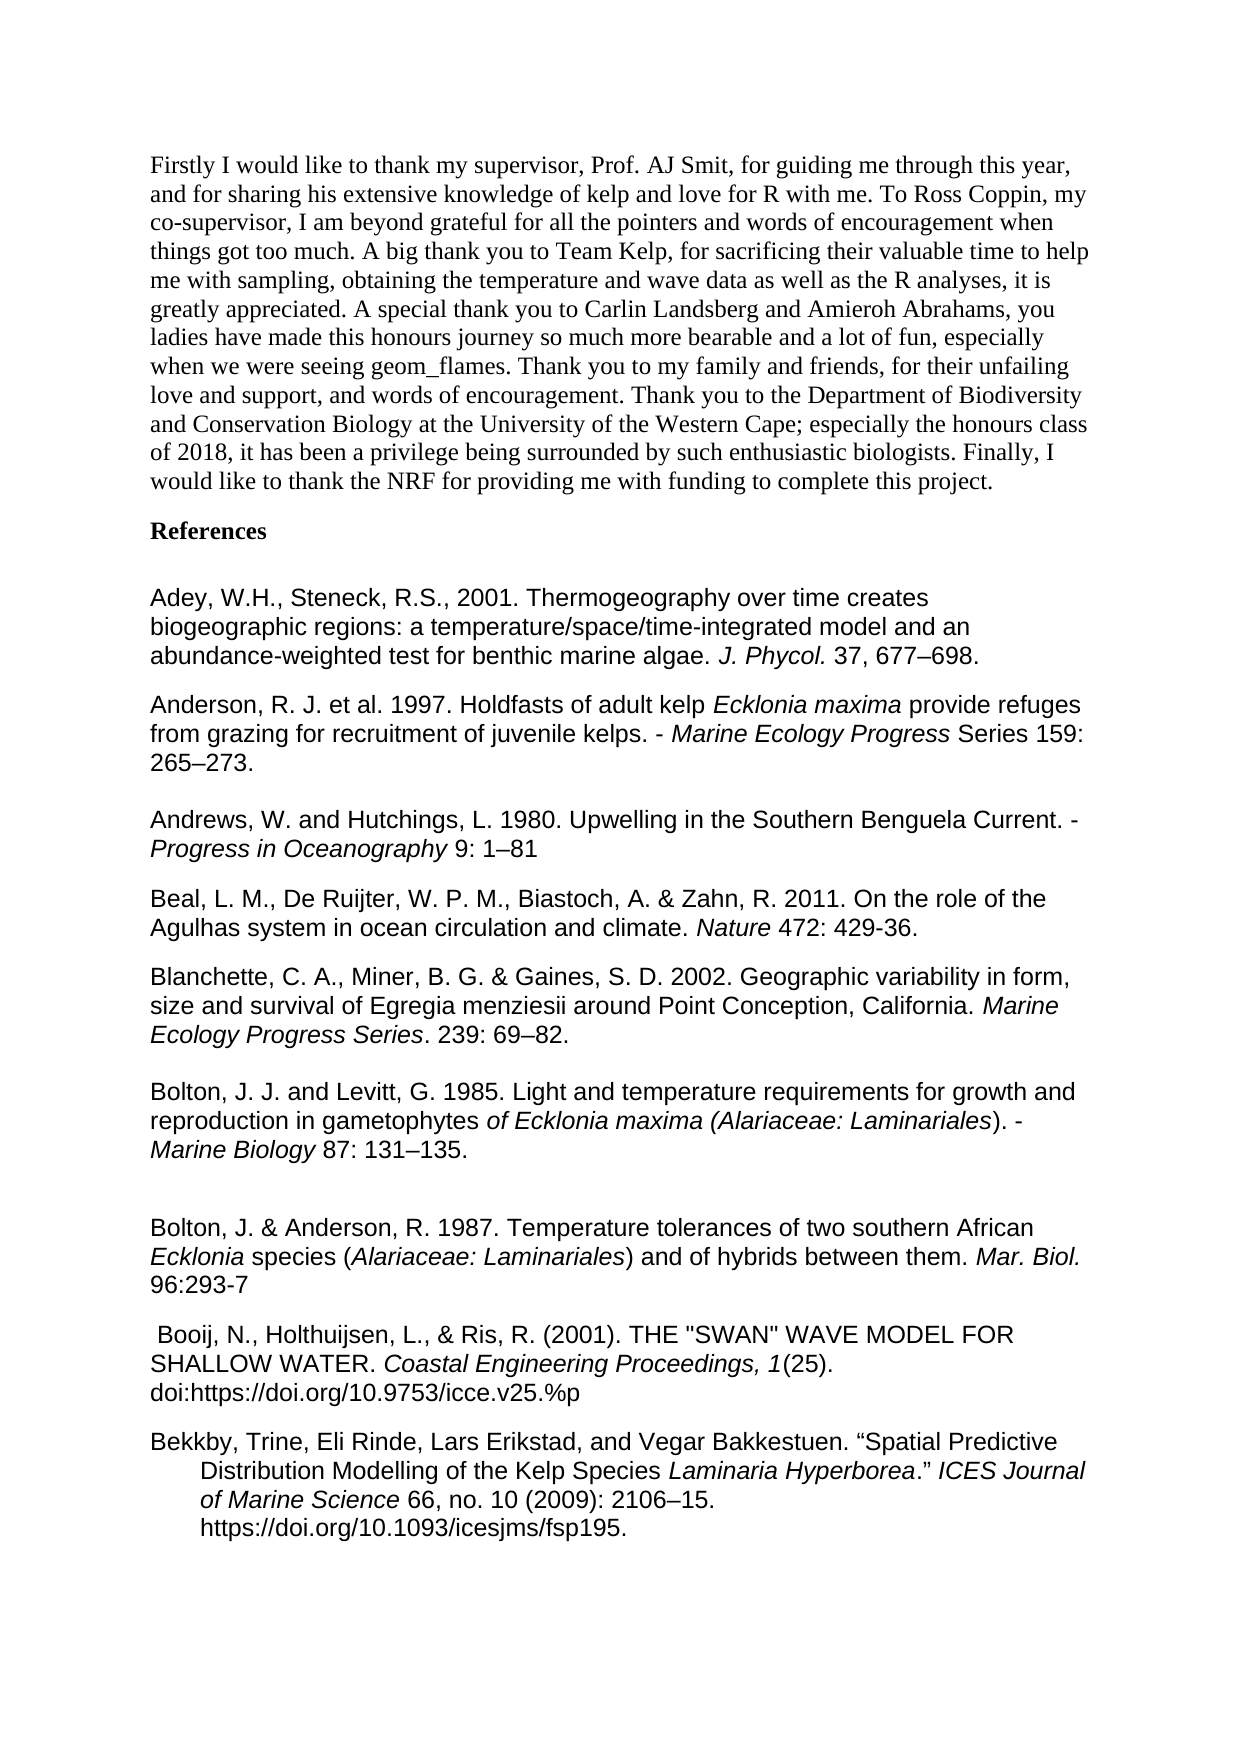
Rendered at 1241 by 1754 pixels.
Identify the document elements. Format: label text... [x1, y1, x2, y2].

text Bolton, J. J. and Levitt, G. 1985. Light and temperature requirements for growth and reproduction in gametophytes of Ecklonia maxima (Alariaceae: Laminariales). - Marine Biology 87: 131–135. [150, 1077, 1090, 1163]
text Adey, W.H., Steneck, R.S., 2001. Thermogeography over time creates biogeographic regions: a temperature/space/time-integrated model and an abundance-weighted test for benthic marine algae. J. Phycol. 37, 677–698. [150, 583, 1090, 670]
text Andrews, W. and Hutchings, L. 1980. Upwelling in the Southern Benguela Current. - Progress in Oceanography 9: 1–81 [150, 806, 1090, 863]
text Anderson, R. J. et al. 1997. Holdfasts of adult kelp Ecklonia maxima provide refuges from grazing for recruitment of juvenile kelps. - Marine Ecology Progress Series 159: 265–273. [150, 691, 1090, 777]
text Bekkby, Trine, Eli Rinde, Lars Erikstad, and Vegar Bakkestuen. “Spatial Predictive Distribution Modelling of the Kelp Species Laminaria Hyperborea.” ICES Journal of Marine Science 66, no. 10 (2009): 2106–15. https://doi.org/10.1093/icesjms/fsp195. [150, 1427, 1090, 1542]
text Blanchette, C. A., Miner, B. G. & Gaines, S. D. 2002. Geographic variability in form, size and survival of Egregia menziesii around Point Conception, California. Marine Ecology Progress Series. 239: 69–82. [150, 962, 1090, 1048]
text Booij, N., Holthuijsen, L., & Ris, R. (2001). THE "SWAN" WAVE MODEL FOR SHALLOW WATER. Coastal Engineering Proceedings, 1(25). doi:https://doi.org/10.9753/icce.v25.%p [150, 1320, 1090, 1406]
text Beal, L. M., De Ruijter, W. P. M., Biastoch, A. & Zahn, R. 2011. On the role of the Agulhas system in ocean circulation and climate. Nature 472: 429-36. [150, 884, 1090, 941]
subtitle Firstly I would like to thank my supervisor, Prof. AJ Smit, for guiding me through this year, and for sharing his extensive knowledge of kelp and love for R with me. To Ross Coppin, my co-supervisor, I am beyond grateful for all the pointers and words of encouragement when things got too much. A big thank you to Team Kelp, for sacrificing their valuable time to help me with sampling, obtaining the temperature and wave data as well as the R analyses, it is greatly appreciated. A special thank you to Carlin Landsberg and Amieroh Abrahams, you ladies have made this honours journey so much more bearable and a lot of fun, especially when we were seeing geom_flames. Thank you to my family and friends, for their unfailing love and support, and words of encouragement. Thank you to the Department of Biodiversity and Conservation Biology at the University of the Western Cape; especially the honours class of 2018, it has been a privilege being surrounded by such enthusiastic biologists. Finally, I would like to thank the NRF for providing me with funding to complete this project. [150, 150, 1090, 495]
subtitle References [150, 516, 1090, 544]
text Bolton, J. & Anderson, R. 1987. Temperature tolerances of two southern African Ecklonia species (Alariaceae: Laminariales) and of hybrids between them. Mar. Biol. 96:293-7 [150, 1213, 1090, 1299]
